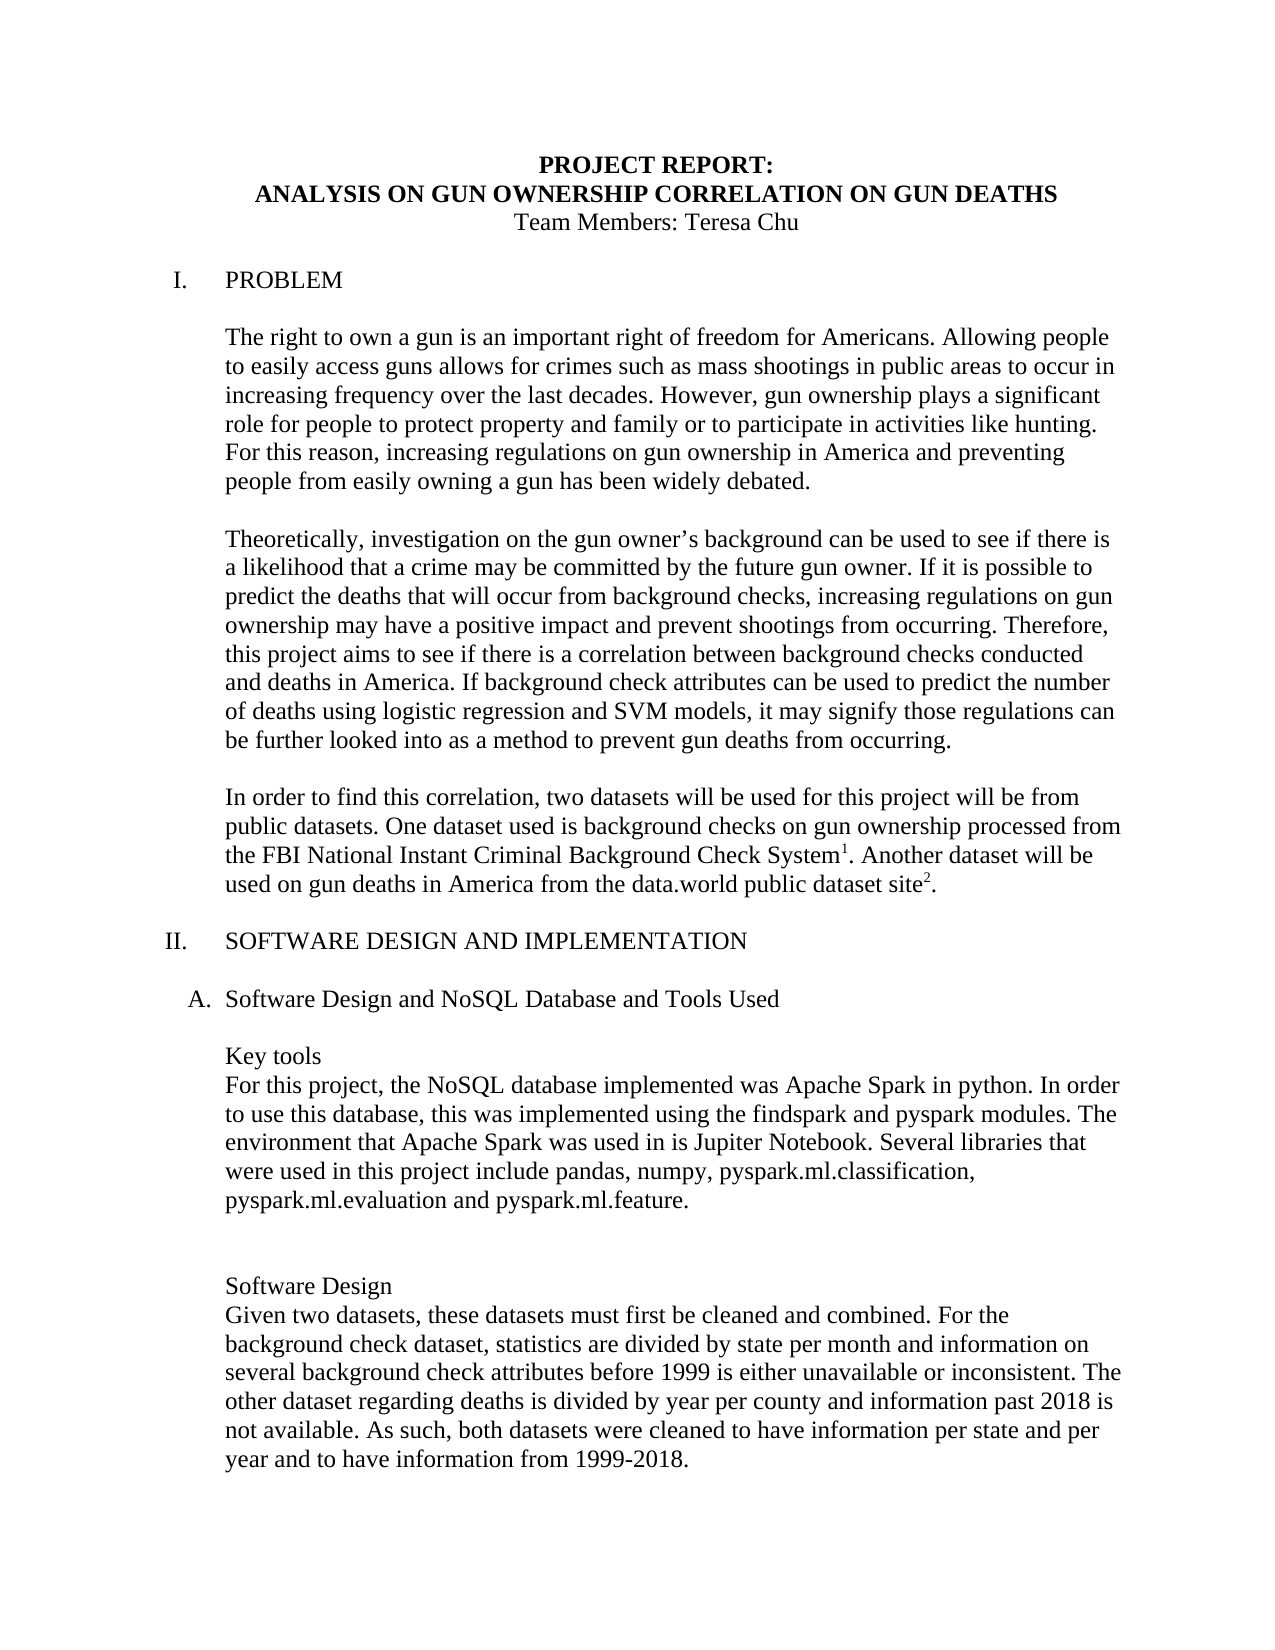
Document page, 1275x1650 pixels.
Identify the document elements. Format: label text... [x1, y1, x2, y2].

list Software Design [225, 1271, 1125, 1300]
list The right to own a gun is an important right of freedom for Americans. Allowing people to easily access guns allows for crimes such as mass shootings in public areas to occur in increasing frequency over the last decades. However, gun ownership plays a significant role for people to protect property and family or to participate in activities like hunting. For this reason, increasing regulations on gun ownership in America and preventing people from easily owning a gun has been widely debated. [225, 322, 1125, 495]
list Given two datasets, these datasets must first be cleaned and combined. For the background check dataset, statistics are divided by state per month and information on several background check attributes before 1999 is either unavailable or inconsistent. The other dataset regarding deaths is divided by year per county and information past 2018 is not available. As such, both datasets were cleaned to have information per state and per year and to have information from 1999-2018. [225, 1300, 1125, 1472]
list SOFTWARE DESIGN AND IMPLEMENTATION [187, 926, 1125, 955]
list Key tools [225, 1041, 1125, 1070]
list Software Design and NoSQL Database and Tools Used [187, 984, 1125, 1012]
text PROJECT REPORT: [187, 150, 1125, 179]
list PROBLEM [187, 265, 1125, 294]
list For this project, the NoSQL database implemented was Apache Spark in python. In order to use this database, this was implemented using the findspark and pyspark modules. The environment that Apache Spark was used in is Jupiter Notebook. Several libraries that were used in this project include pandas, numpy, pyspark.ml.classification, pyspark.ml.evaluation and pyspark.ml.feature. [225, 1070, 1125, 1214]
text Team Members: Teresa Chu [187, 207, 1125, 236]
list In order to find this correlation, two datasets will be used for this project will be from public datasets. One dataset used is background checks on gun ownership processed from the FBI National Instant Criminal Background Check System1. Another dataset will be used on gun deaths in America from the data.world public dataset site2. [225, 782, 1125, 897]
text ANALYSIS ON GUN OWNERSHIP CORRELATION ON GUN DEATHS [187, 179, 1125, 207]
list Theoretically, investigation on the gun owner’s background can be used to see if there is a likelihood that a crime may be committed by the future gun owner. If it is possible to predict the deaths that will occur from background checks, increasing regulations on gun ownership may have a positive impact and prevent shootings from occurring. Therefore, this project aims to see if there is a correlation between background checks conducted and deaths in America. If background check attributes can be used to predict the number of deaths using logistic regression and SVM models, it may signify those regulations can be further looked into as a method to prevent gun deaths from occurring. [225, 524, 1125, 754]
